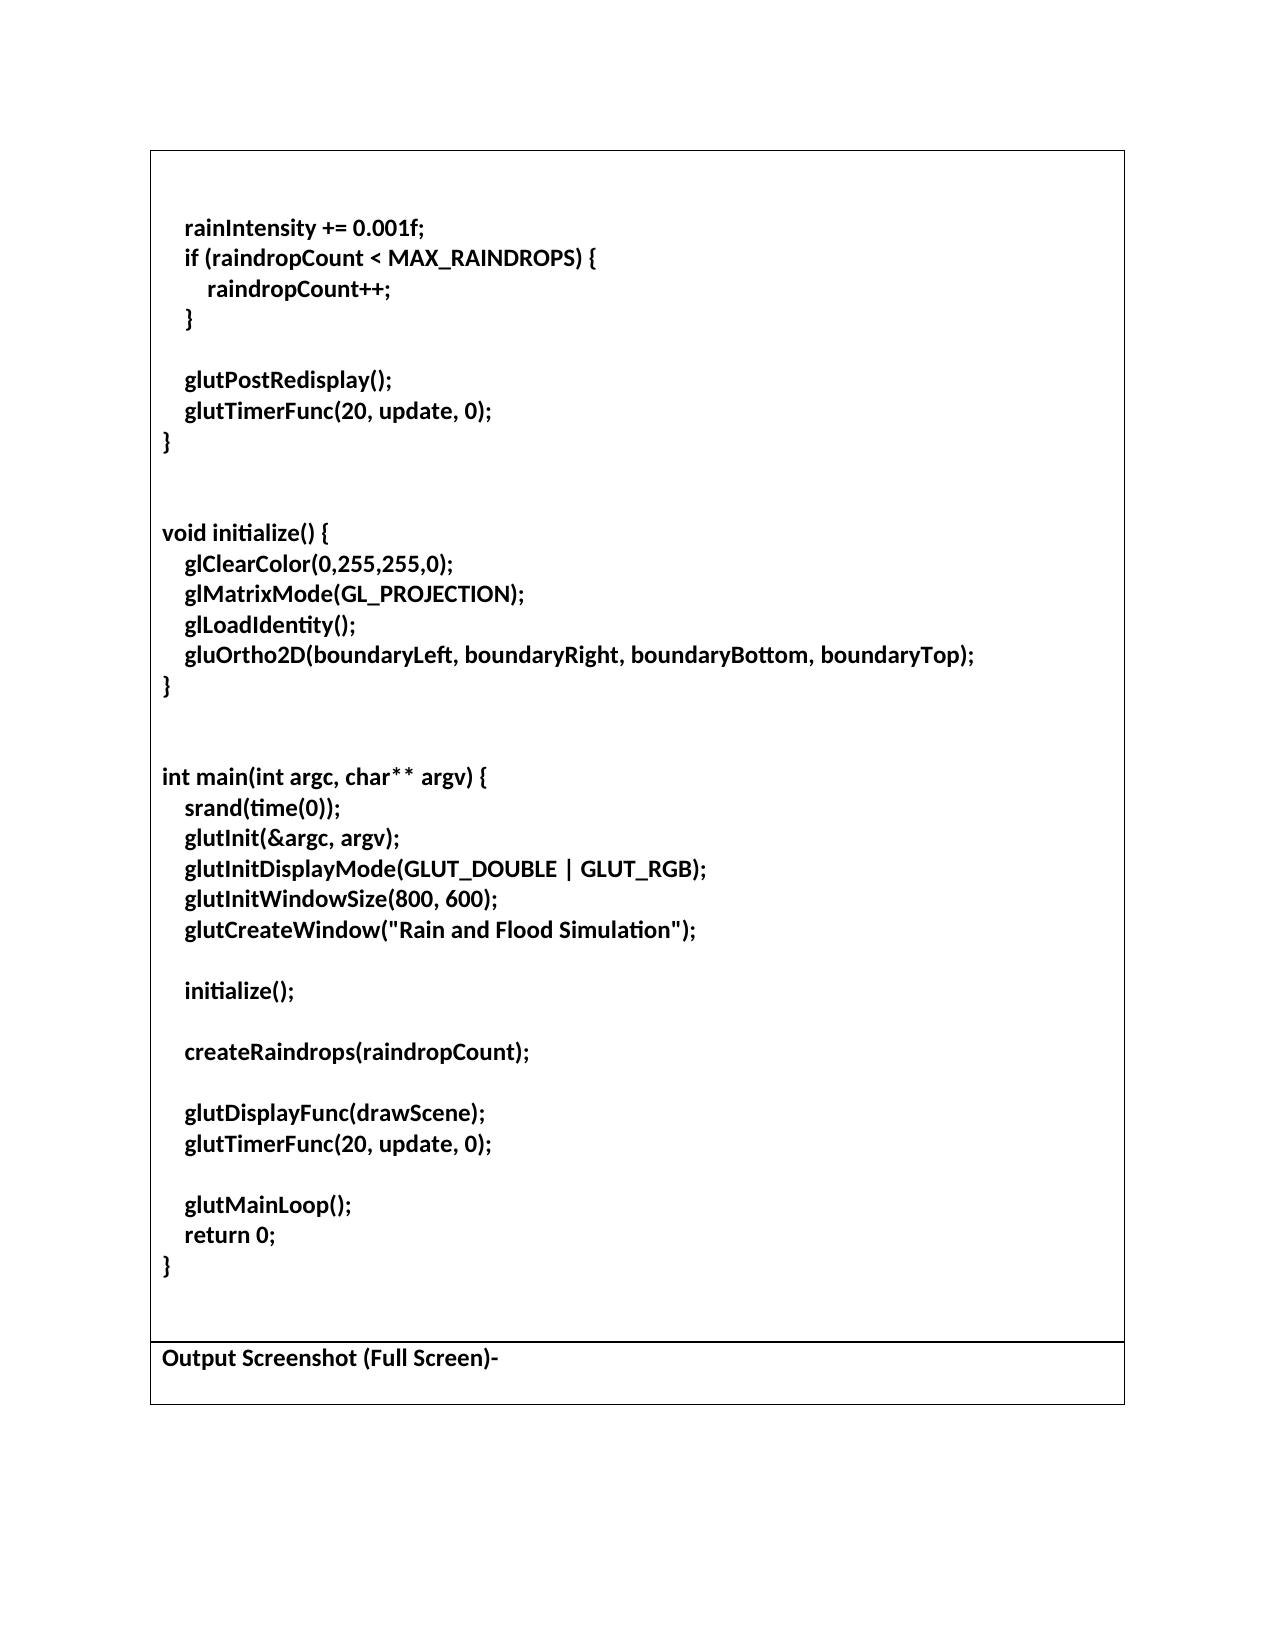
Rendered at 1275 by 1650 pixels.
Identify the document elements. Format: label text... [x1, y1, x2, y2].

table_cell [151, 151, 1124, 1341]
table_cell Output Screenshot (Full Screen)- [151, 1343, 1124, 1403]
